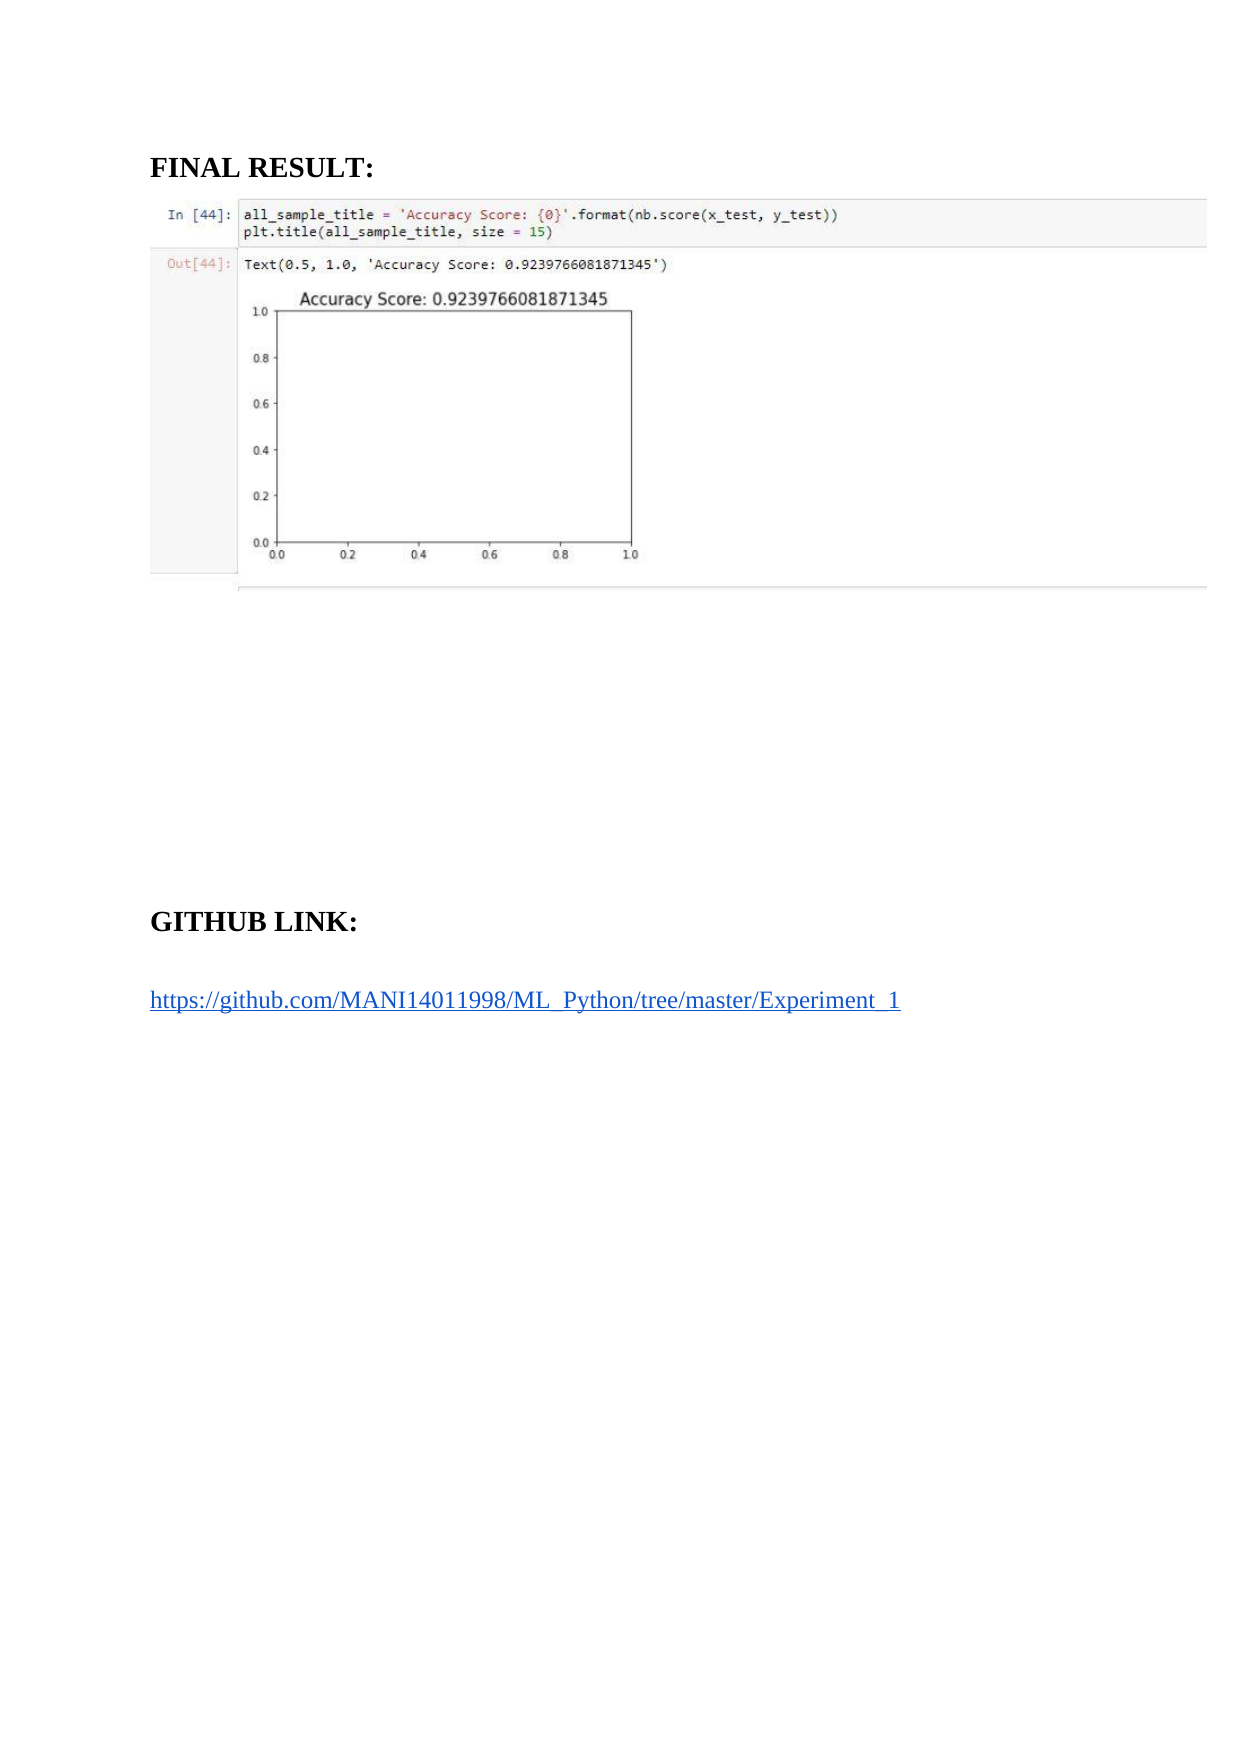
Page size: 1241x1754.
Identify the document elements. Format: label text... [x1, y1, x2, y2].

subtitle GITHUB LINK: [150, 904, 1090, 937]
text https://github.com/MANI14011998/ML_Python/tree/master/Experiment_1 [150, 985, 1090, 1014]
picture [150, 183, 1207, 591]
subtitle FINAL RESULT: [150, 150, 1090, 183]
